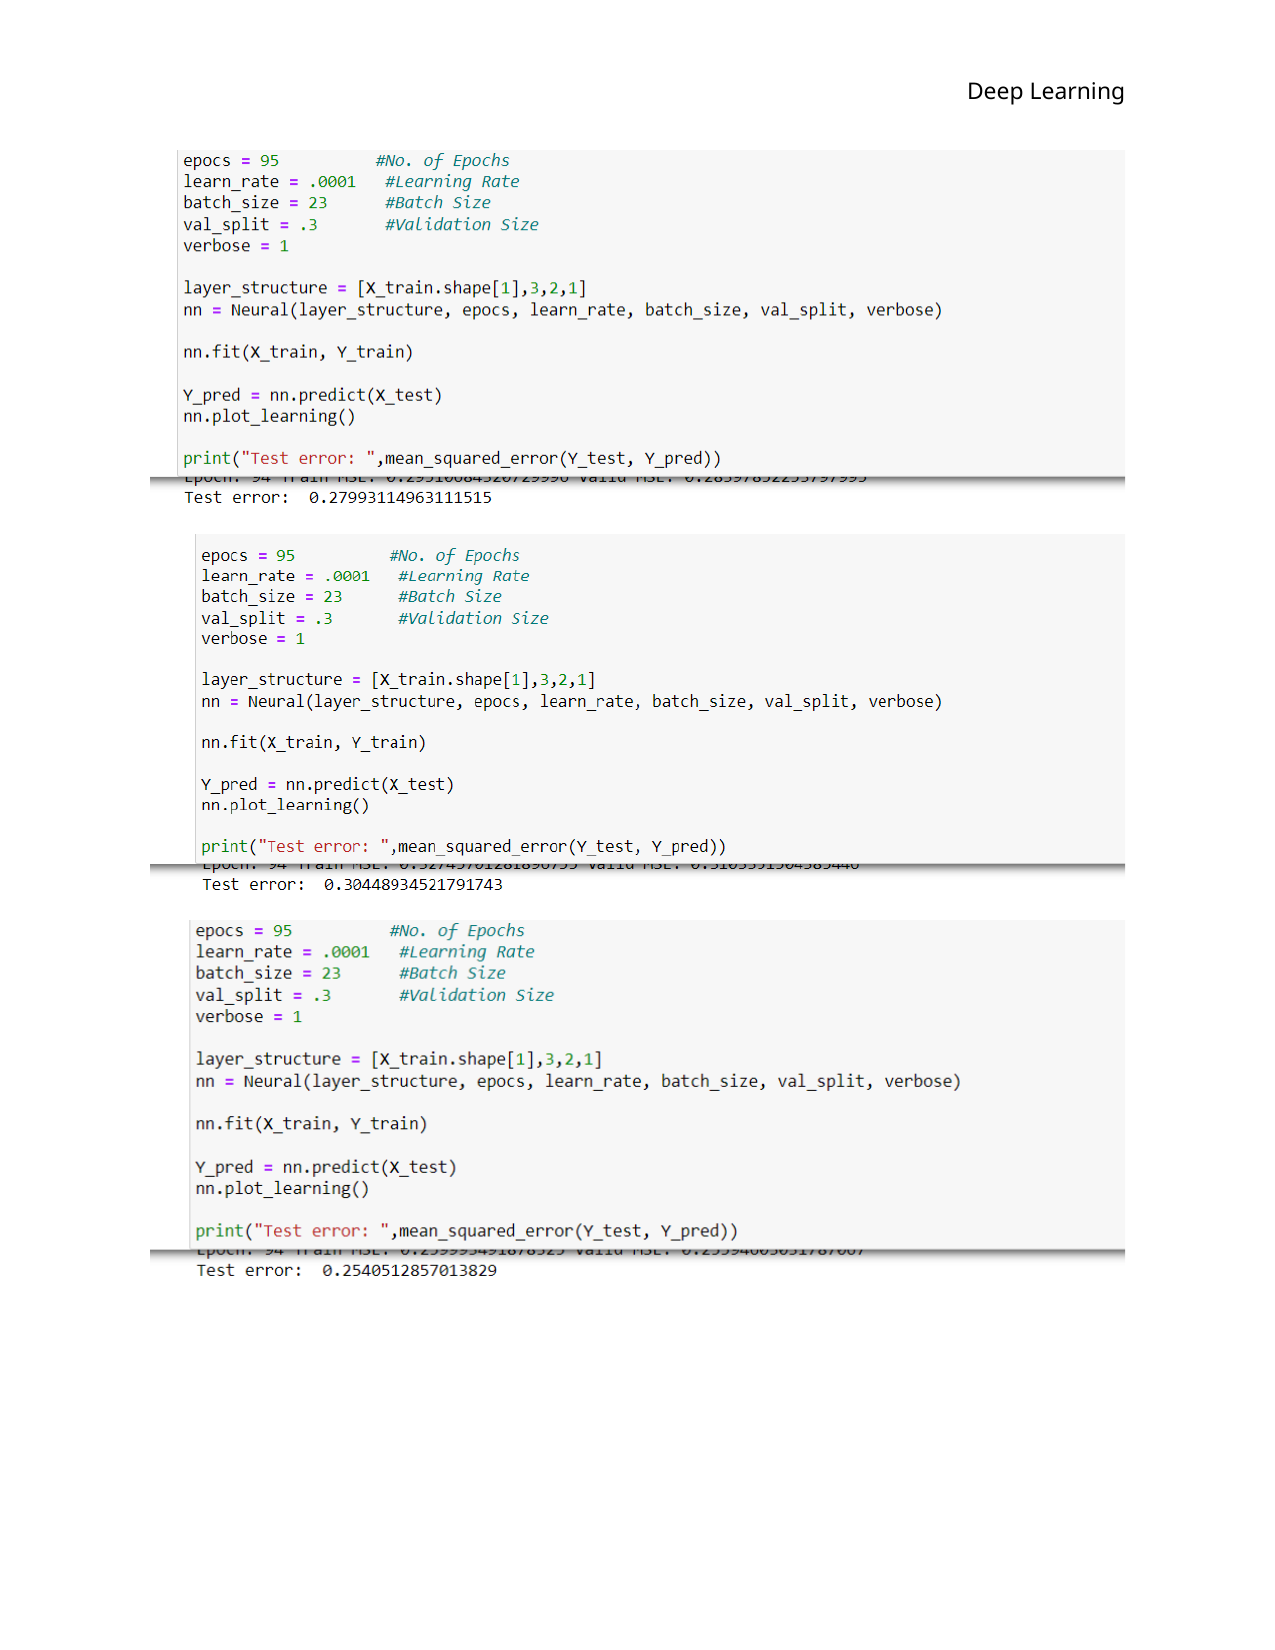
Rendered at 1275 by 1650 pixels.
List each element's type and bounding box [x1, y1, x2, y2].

picture [150, 534, 1125, 902]
picture [150, 150, 1125, 516]
picture [150, 920, 1125, 1281]
